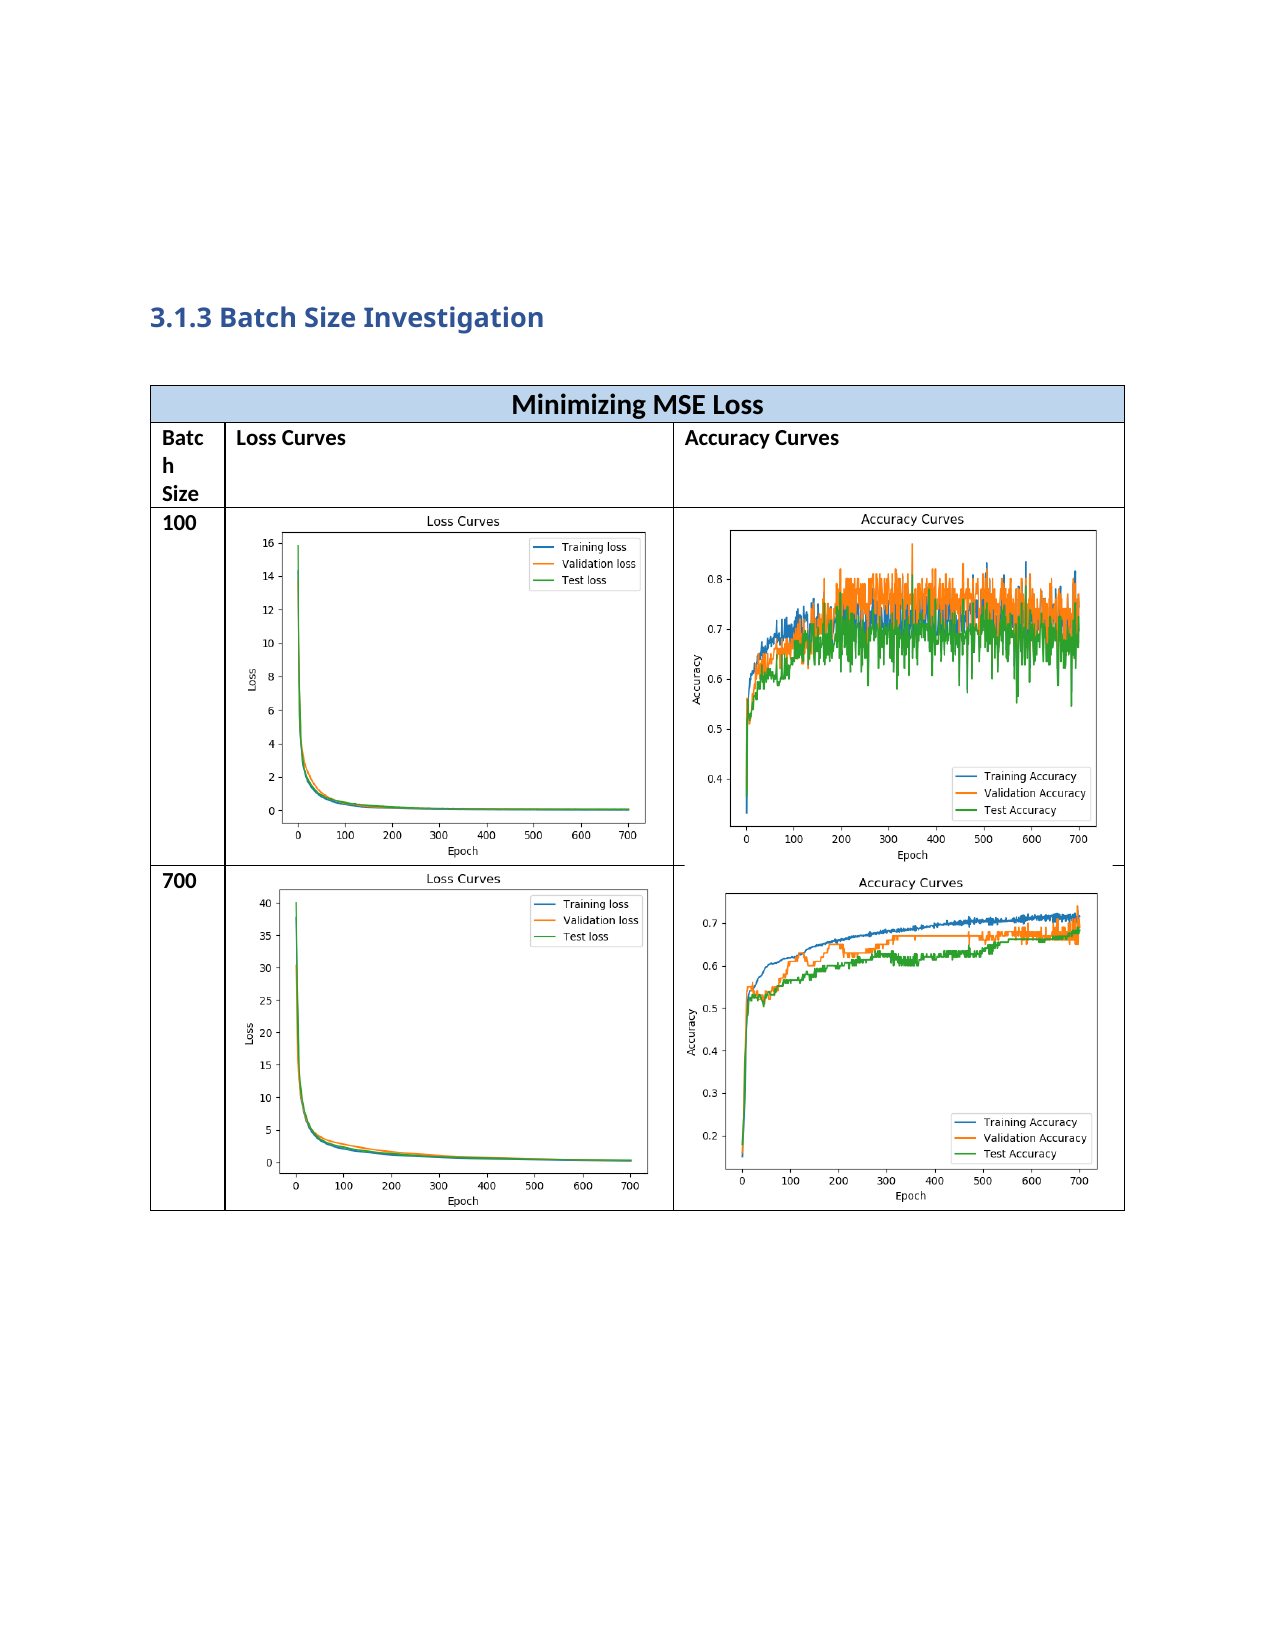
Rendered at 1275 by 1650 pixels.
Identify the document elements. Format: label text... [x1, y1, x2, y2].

picture [236, 866, 673, 1210]
table_cell Accuracy Curves [674, 423, 1124, 507]
table_cell Loss Curves [226, 423, 673, 507]
table_cell [1113, 508, 1124, 865]
table_cell [674, 508, 684, 865]
table_cell [674, 866, 1124, 1209]
table_header Minimizing MSE Loss [151, 386, 1124, 422]
table_cell [226, 508, 673, 865]
table_cell [226, 866, 236, 1209]
picture [236, 508, 662, 861]
picture [684, 508, 1115, 1205]
table_cell 700 [151, 866, 224, 1209]
table_cell Batch Size [151, 423, 224, 507]
subtitle 3.1.3 Batch Size Investigation [150, 299, 1125, 336]
table_cell 100 [151, 508, 224, 865]
